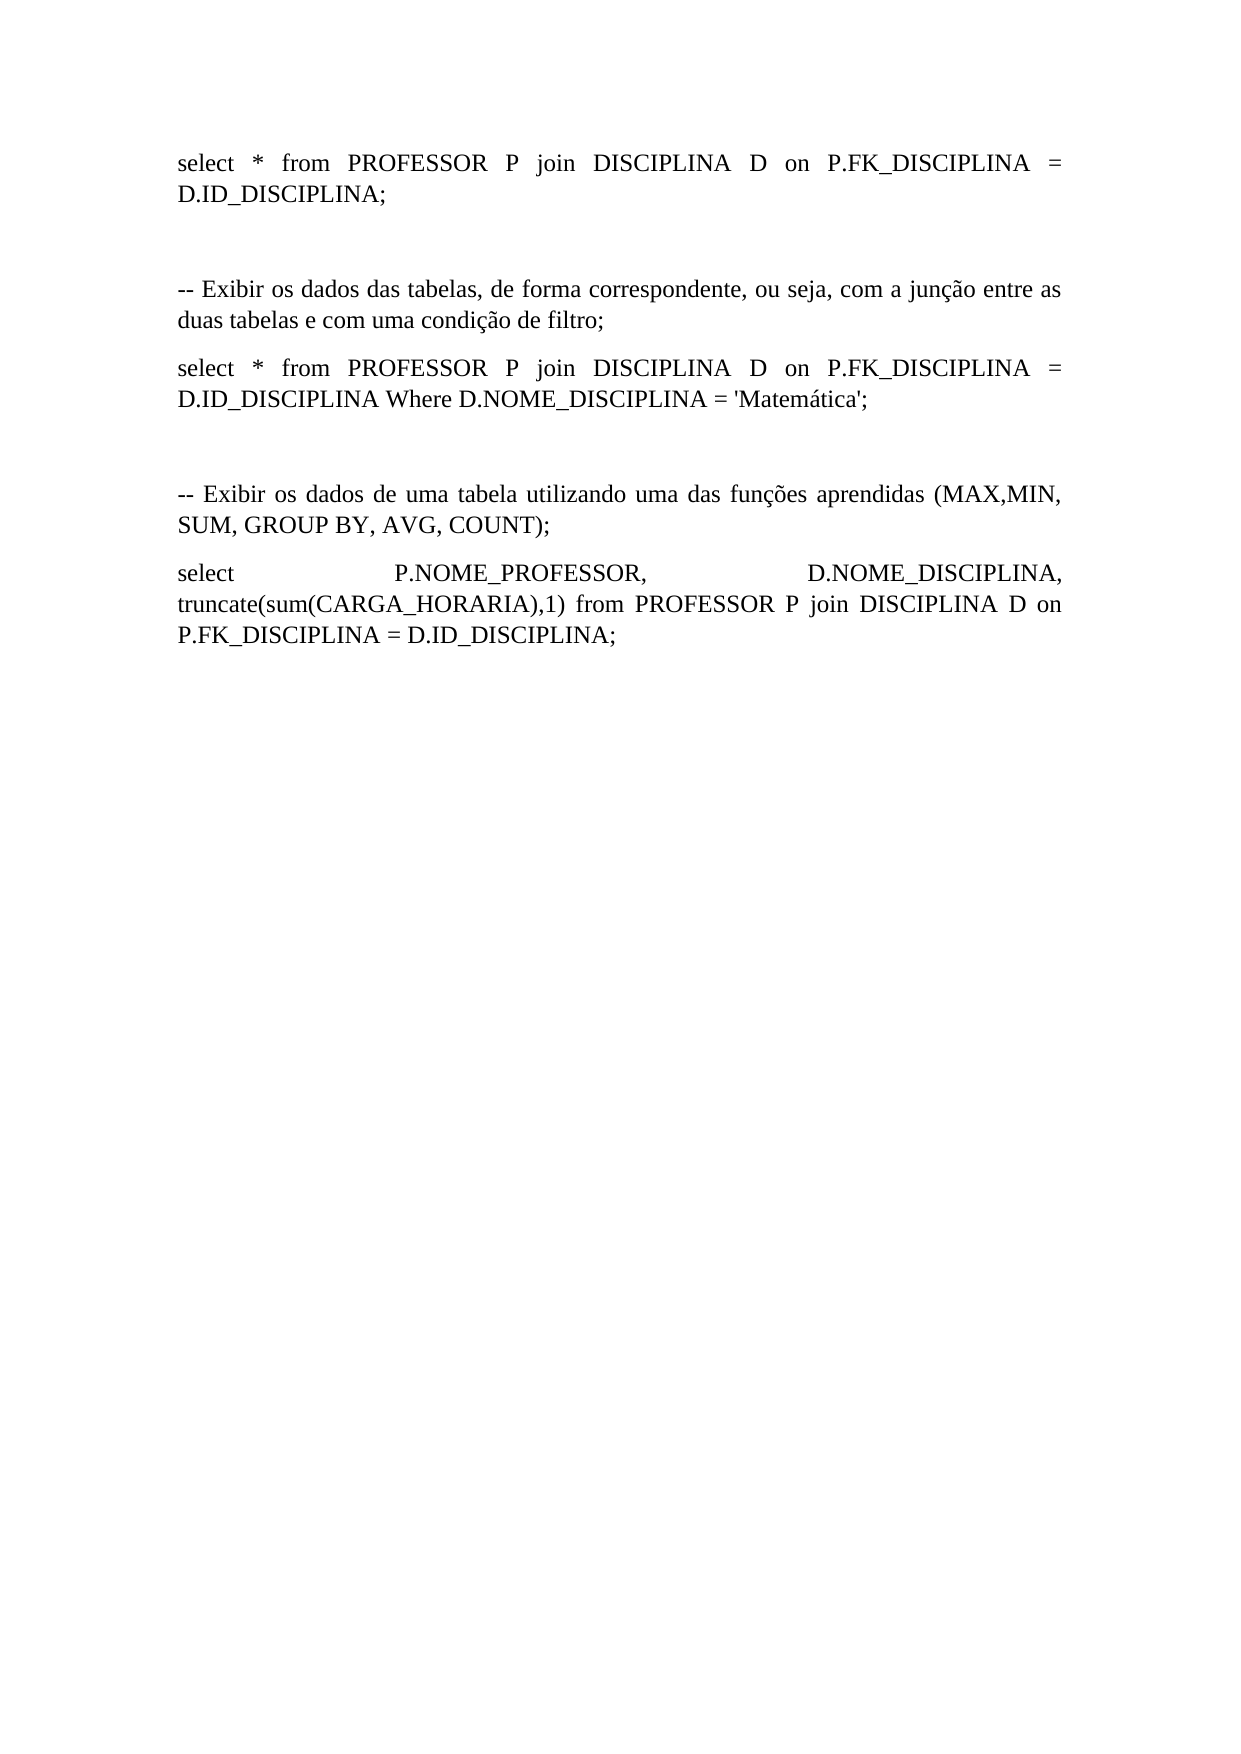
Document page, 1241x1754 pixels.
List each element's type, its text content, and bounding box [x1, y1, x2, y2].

text select * from PROFESSOR P join DISCIPLINA D on P.FK_DISCIPLINA = D.ID_DISCIPLINA; [177, 148, 1063, 207]
text select P.NOME_PROFESSOR, D.NOME_DISCIPLINA, truncate(sum(CARGA_HORARIA),1) from PROFESSOR P join DISCIPLINA D on P.FK_DISCIPLINA = D.ID_DISCIPLINA; [177, 558, 1063, 649]
text select * from PROFESSOR P join DISCIPLINA D on P.FK_DISCIPLINA = D.ID_DISCIPLINA Where D.NOME_DISCIPLINA = 'Matemática'; [177, 353, 1063, 413]
text -- Exibir os dados das tabelas, de forma correspondente, ou seja, com a junção entre as duas tabelas e com uma condição de filtro; [177, 274, 1063, 334]
text -- Exibir os dados de uma tabela utilizando uma das funções aprendidas (MAX,MIN, SUM, GROUP BY, AVG, COUNT); [177, 479, 1063, 539]
